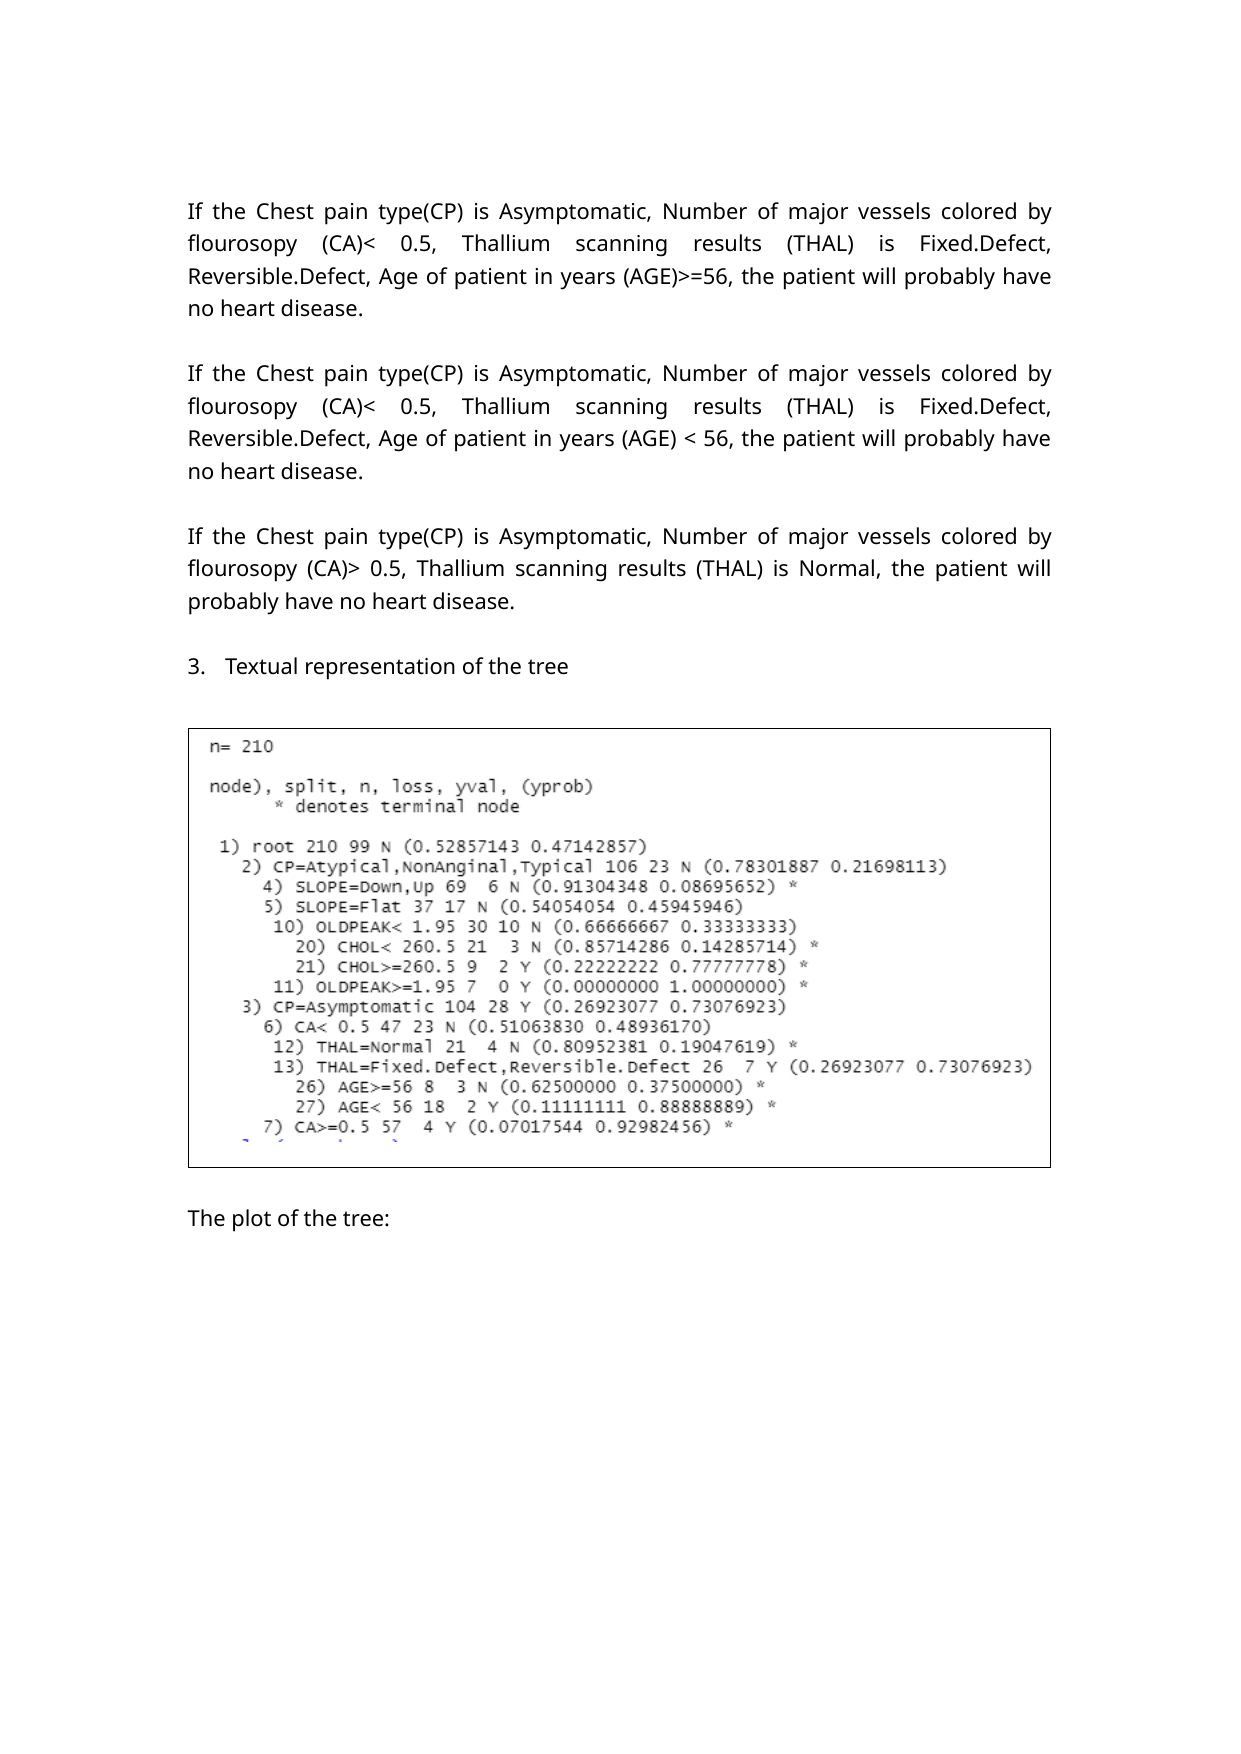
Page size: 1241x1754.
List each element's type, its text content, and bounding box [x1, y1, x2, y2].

text If the Chest pain type(CP) is Asymptomatic, Number of major vessels colored by flourosopy (CA)< 0.5, Thallium scanning results (THAL) is Fixed.Defect, Reversible.Defect, Age of patient in years (AGE) < 56, the patient will probably have no heart disease. [187, 357, 1053, 487]
list Textual representation of the tree [187, 649, 1053, 682]
text If the Chest pain type(CP) is Asymptomatic, Number of major vessels colored by flourosopy (CA)< 0.5, Thallium scanning results (THAL) is Fixed.Defect, Reversible.Defect, Age of patient in years (AGE)>=56, the patient will probably have no heart disease. [187, 194, 1053, 324]
text If the Chest pain type(CP) is Asymptomatic, Number of major vessels colored by flourosopy (CA)> 0.5, Thallium scanning results (THAL) is Normal, the patient will probably have no heart disease. [187, 519, 1053, 617]
picture [203, 735, 1035, 1142]
